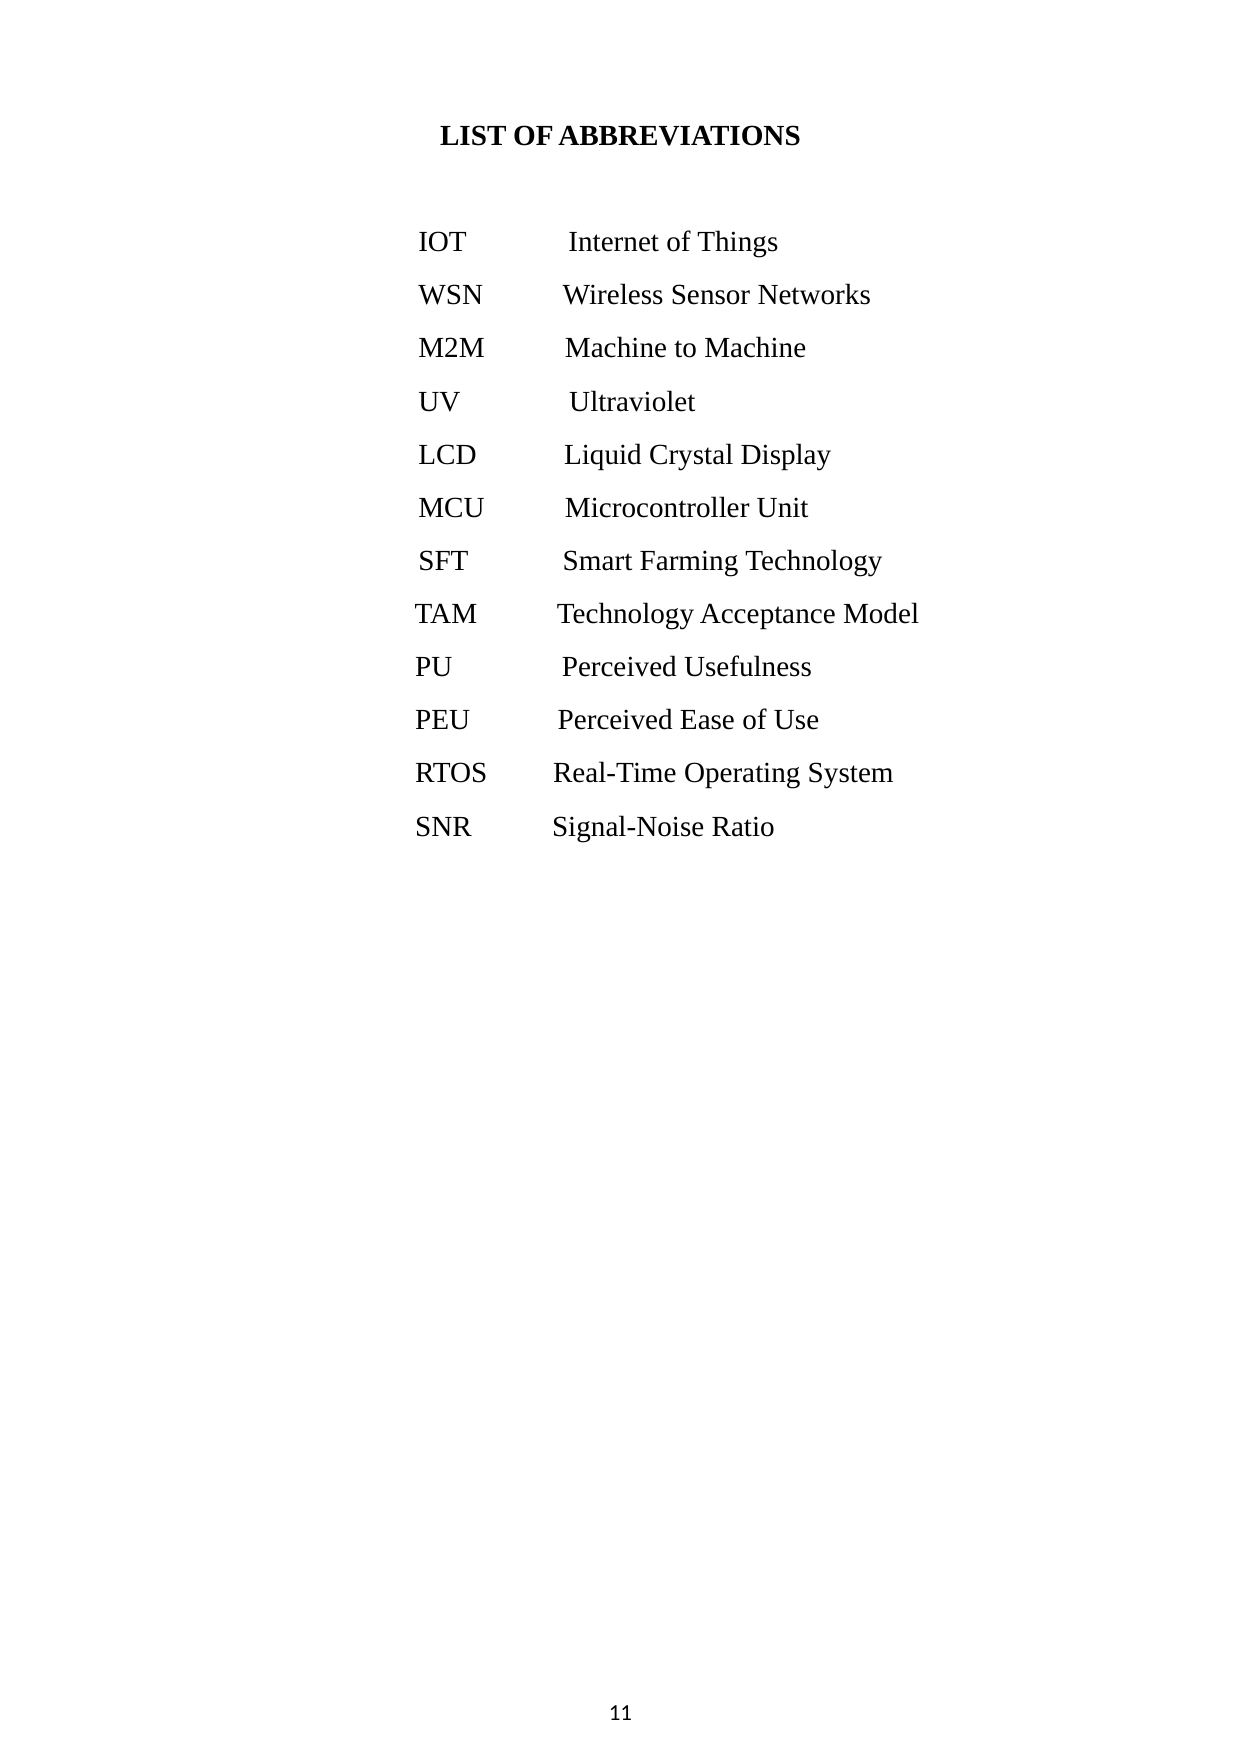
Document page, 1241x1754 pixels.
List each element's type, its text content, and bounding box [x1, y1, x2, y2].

text UV Ultraviolet [418, 384, 1122, 417]
text TAM Technology Acceptance Model [371, 596, 1122, 630]
text RTOS Real-Time Operating System [371, 756, 1122, 789]
text LCD Liquid Crystal Display [418, 437, 1122, 470]
text SFT Smart Farming Technology [418, 543, 1122, 577]
text M2M Machine to Machine [418, 331, 1122, 364]
text IOT Internet of Things [418, 224, 1122, 258]
text WSN Wireless Sensor Networks [418, 277, 1122, 311]
text MCU Microcontroller Unit [418, 490, 1122, 523]
text SNR Signal-Noise Ratio [371, 809, 1122, 842]
text LIST OF ABBREVIATIONS [118, 118, 1122, 152]
text PEU Perceived Ease of Use [371, 702, 1122, 736]
text PU Perceived Usefulness [371, 649, 1122, 683]
